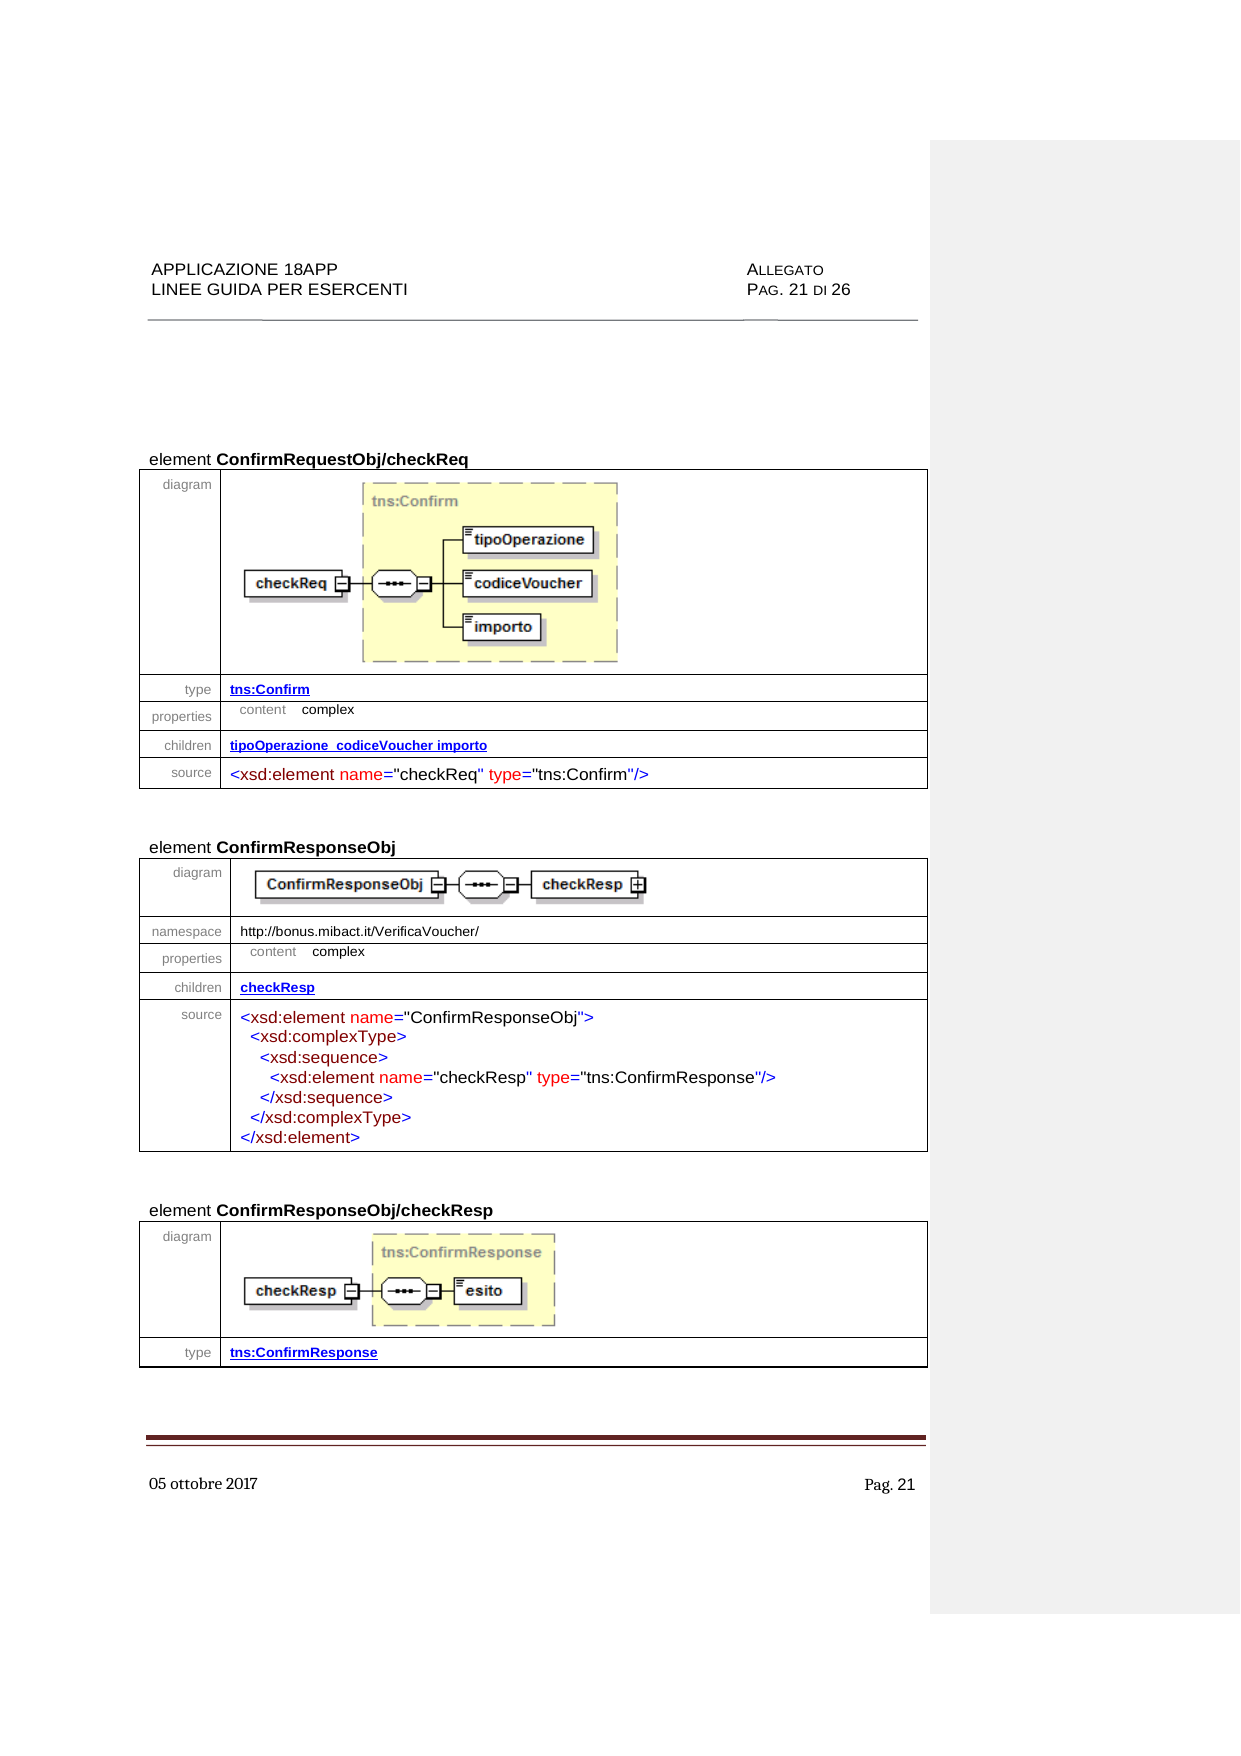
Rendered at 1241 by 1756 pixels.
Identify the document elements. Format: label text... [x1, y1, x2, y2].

table_header [231, 859, 927, 916]
table_cell tns:Confirm [221, 675, 927, 701]
table_cell tipoOperazione codiceVoucher importo [221, 731, 927, 757]
table_cell tns:ConfirmResponse [221, 1338, 927, 1366]
table_cell <xsd:element name="ConfirmResponseObj"> <xsd:complexType> <xsd:sequence> <xsd:element name="checkResp" type="tns:ConfirmResponse"/> </xsd:sequence> </xsd:complexType> </xsd:element> [231, 1000, 927, 1151]
table_cell children [140, 973, 230, 999]
table_cell content complex [231, 944, 927, 972]
table_cell <xsd:element name="checkReq" type="tns:Confirm"/> [221, 758, 927, 788]
text element ConfirmResponseObj/checkResp [149, 1201, 930, 1220]
table_cell content complex [221, 702, 927, 730]
picture [242, 864, 657, 911]
table_cell children [140, 731, 220, 757]
picture [231, 476, 631, 669]
table_cell properties [140, 944, 230, 972]
table_header diagram [140, 859, 230, 916]
table_header diagram [140, 470, 220, 673]
table_cell namespace [140, 917, 230, 943]
table_cell source [140, 1000, 230, 1151]
text element ConfirmResponseObj [149, 838, 930, 857]
table_cell type [140, 675, 220, 701]
picture [231, 1227, 583, 1333]
table_cell http://bonus.mibact.it/VerificaVoucher/ [231, 917, 927, 943]
table_cell type [140, 1338, 220, 1366]
text LINEE GUIDA PER ESERCENTI PAG. 21 DI 26 [151, 280, 930, 299]
table_cell checkResp [231, 973, 927, 999]
text APPLICAZIONE 18APP ALLEGATO [151, 260, 930, 279]
table_header [221, 470, 927, 673]
table_header [221, 1222, 927, 1337]
table_cell source [140, 758, 220, 788]
table_cell properties [140, 702, 220, 730]
text element ConfirmRequestObj/checkReq [149, 449, 930, 469]
table_header diagram [140, 1222, 220, 1337]
